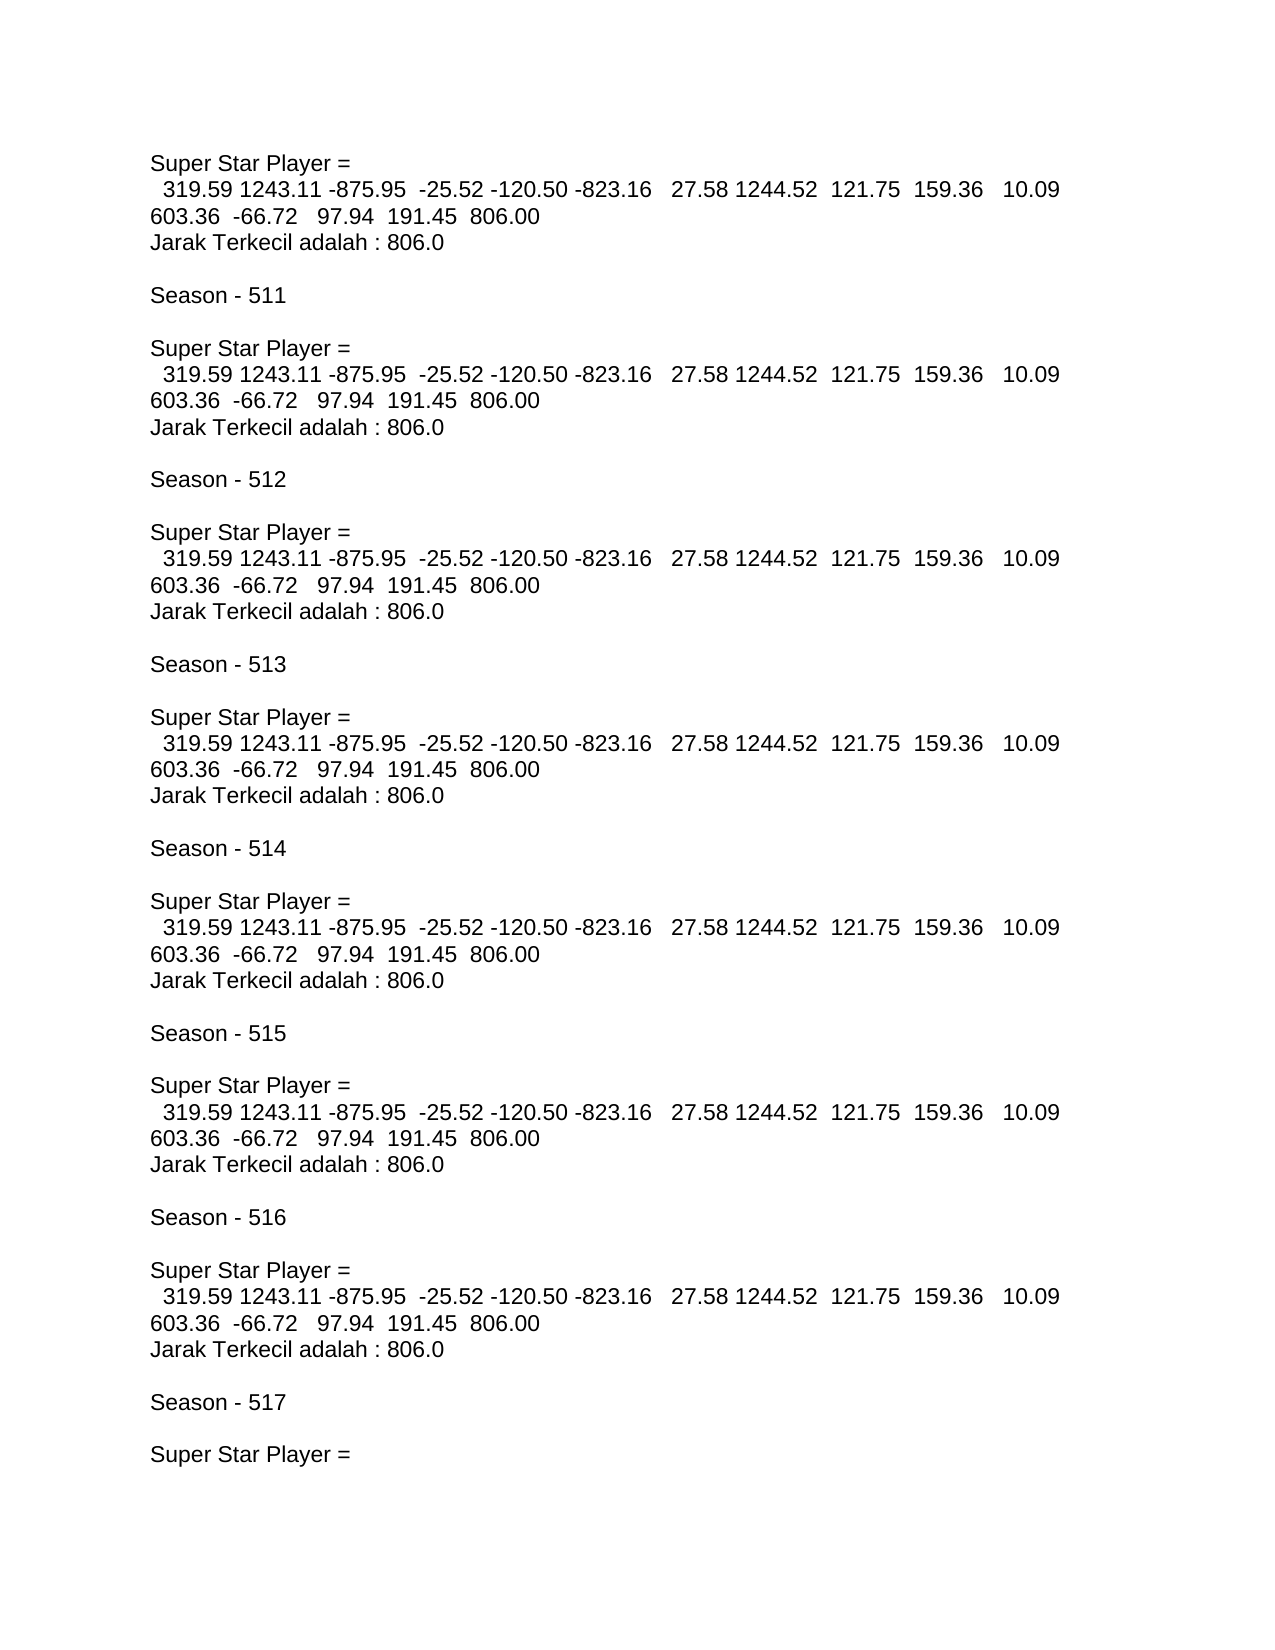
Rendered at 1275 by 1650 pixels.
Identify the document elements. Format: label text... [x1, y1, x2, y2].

text Super Star Player = [150, 150, 1125, 176]
text Jarak Terkecil adalah : 806.0 [150, 967, 1125, 993]
text Super Star Player = [150, 1072, 1125, 1099]
text Season - 517 [150, 1389, 1125, 1415]
text Jarak Terkecil adalah : 806.0 [150, 598, 1125, 624]
text 319.59 1243.11 -875.95 -25.52 -120.50 -823.16 27.58 1244.52 121.75 159.36 10.09 603.36 -66.72 97.94 191.45 806.00 [150, 914, 1125, 967]
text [150, 1283, 1125, 1336]
text Season - 516 [150, 1204, 1125, 1231]
text Jarak Terkecil adalah : 806.0 [150, 1151, 1125, 1178]
text Super Star Player = [150, 334, 1125, 361]
text Season - 514 [150, 835, 1125, 862]
text Season - 515 [150, 1020, 1125, 1046]
text Jarak Terkecil adalah : 806.0 [150, 782, 1125, 809]
text 319.59 1243.11 -875.95 -25.52 -120.50 -823.16 27.58 1244.52 121.75 159.36 10.09 603.36 -66.72 97.94 191.45 806.00 [150, 730, 1125, 782]
text Jarak Terkecil adalah : 806.0 [150, 229, 1125, 255]
text Super Star Player = [150, 519, 1125, 545]
text Super Star Player = [150, 1441, 1125, 1468]
text Jarak Terkecil adalah : 806.0 [150, 413, 1125, 440]
text Super Star Player = [150, 888, 1125, 914]
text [150, 176, 1125, 229]
text 319.59 1243.11 -875.95 -25.52 -120.50 -823.16 27.58 1244.52 121.75 159.36 10.09 603.36 -66.72 97.94 191.45 806.00 [150, 1099, 1125, 1151]
text 319.59 1243.11 -875.95 -25.52 -120.50 -823.16 27.58 1244.52 121.75 159.36 10.09 603.36 -66.72 97.94 191.45 806.00 [150, 361, 1125, 413]
text Season - 513 [150, 651, 1125, 677]
text Super Star Player = [150, 703, 1125, 730]
text Season - 512 [150, 466, 1125, 493]
text Jarak Terkecil adalah : 806.0 [150, 1336, 1125, 1362]
text Super Star Player = [150, 1257, 1125, 1283]
text 319.59 1243.11 -875.95 -25.52 -120.50 -823.16 27.58 1244.52 121.75 159.36 10.09 603.36 -66.72 97.94 191.45 806.00 [150, 545, 1125, 598]
text Season - 511 [150, 282, 1125, 308]
